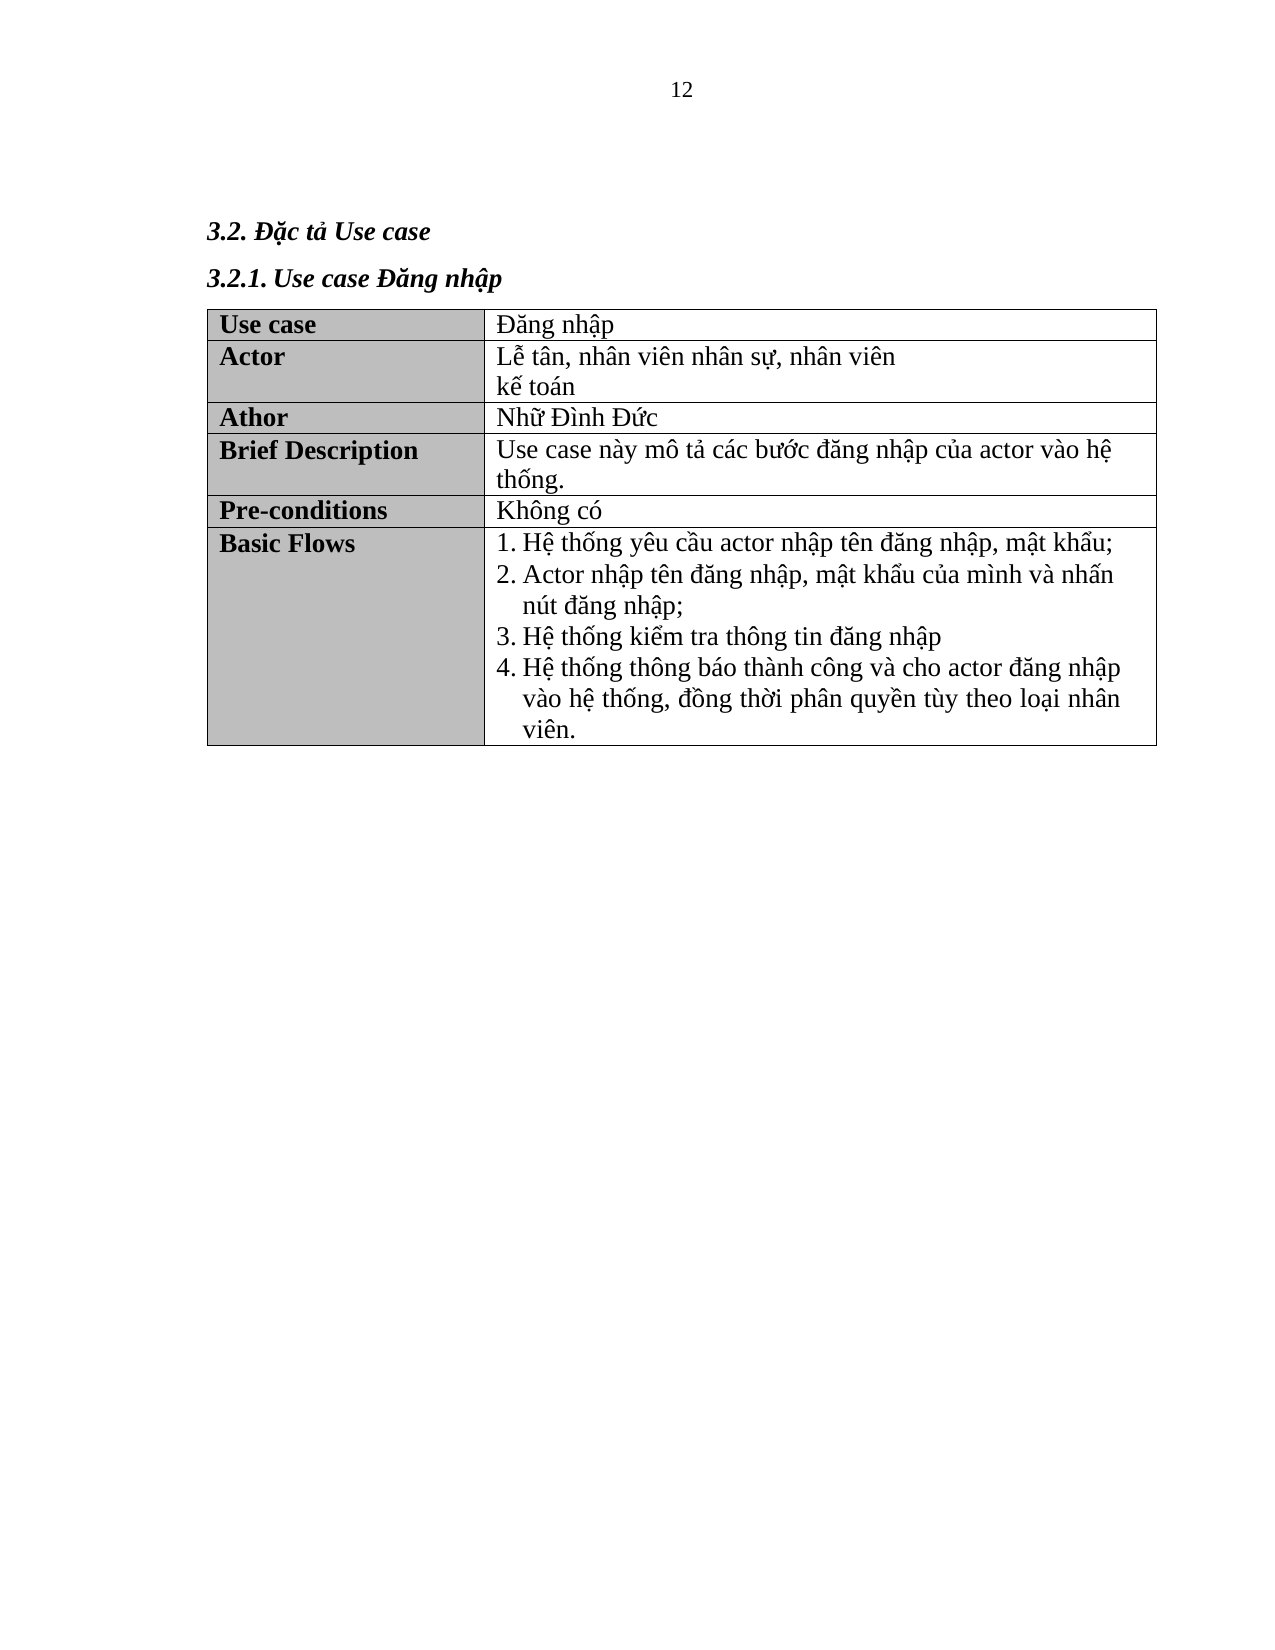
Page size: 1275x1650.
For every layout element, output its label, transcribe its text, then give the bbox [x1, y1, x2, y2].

list Use case Đăng nhập [207, 262, 1192, 293]
table_header Đăng nhập [485, 310, 1156, 340]
table_cell Pre-conditions [208, 496, 484, 527]
table_header Use case [208, 310, 484, 340]
table_cell Basic Flows [208, 528, 484, 745]
table_cell Hệ thống yêu cầu actor nhập tên đăng nhập, mật khẩu; Actor nhập tên đăng nhập, mật khẩu của mình và nhấn nút đăng nhập; Hệ thống kiểm tra thông tin đăng nhập Hệ thống thông báo thành công và cho actor đăng nhập vào hệ thống, đồng thời phân quyền tùy theo loại nhân viên. [485, 528, 1156, 745]
list Đặc tả Use case [207, 215, 1192, 246]
table_cell Nhữ Đình Đức [485, 403, 1156, 433]
table_cell Use case này mô tả các bước đăng nhập của actor vào hệ thống. [485, 434, 1156, 495]
table_cell Không có [485, 496, 1156, 527]
table_cell Actor [208, 341, 484, 402]
table_cell Brief Description [208, 434, 484, 495]
table_cell Lễ tân, nhân viên nhân sự, nhân viên kế toán [485, 341, 1156, 402]
table_cell Athor [208, 403, 484, 433]
